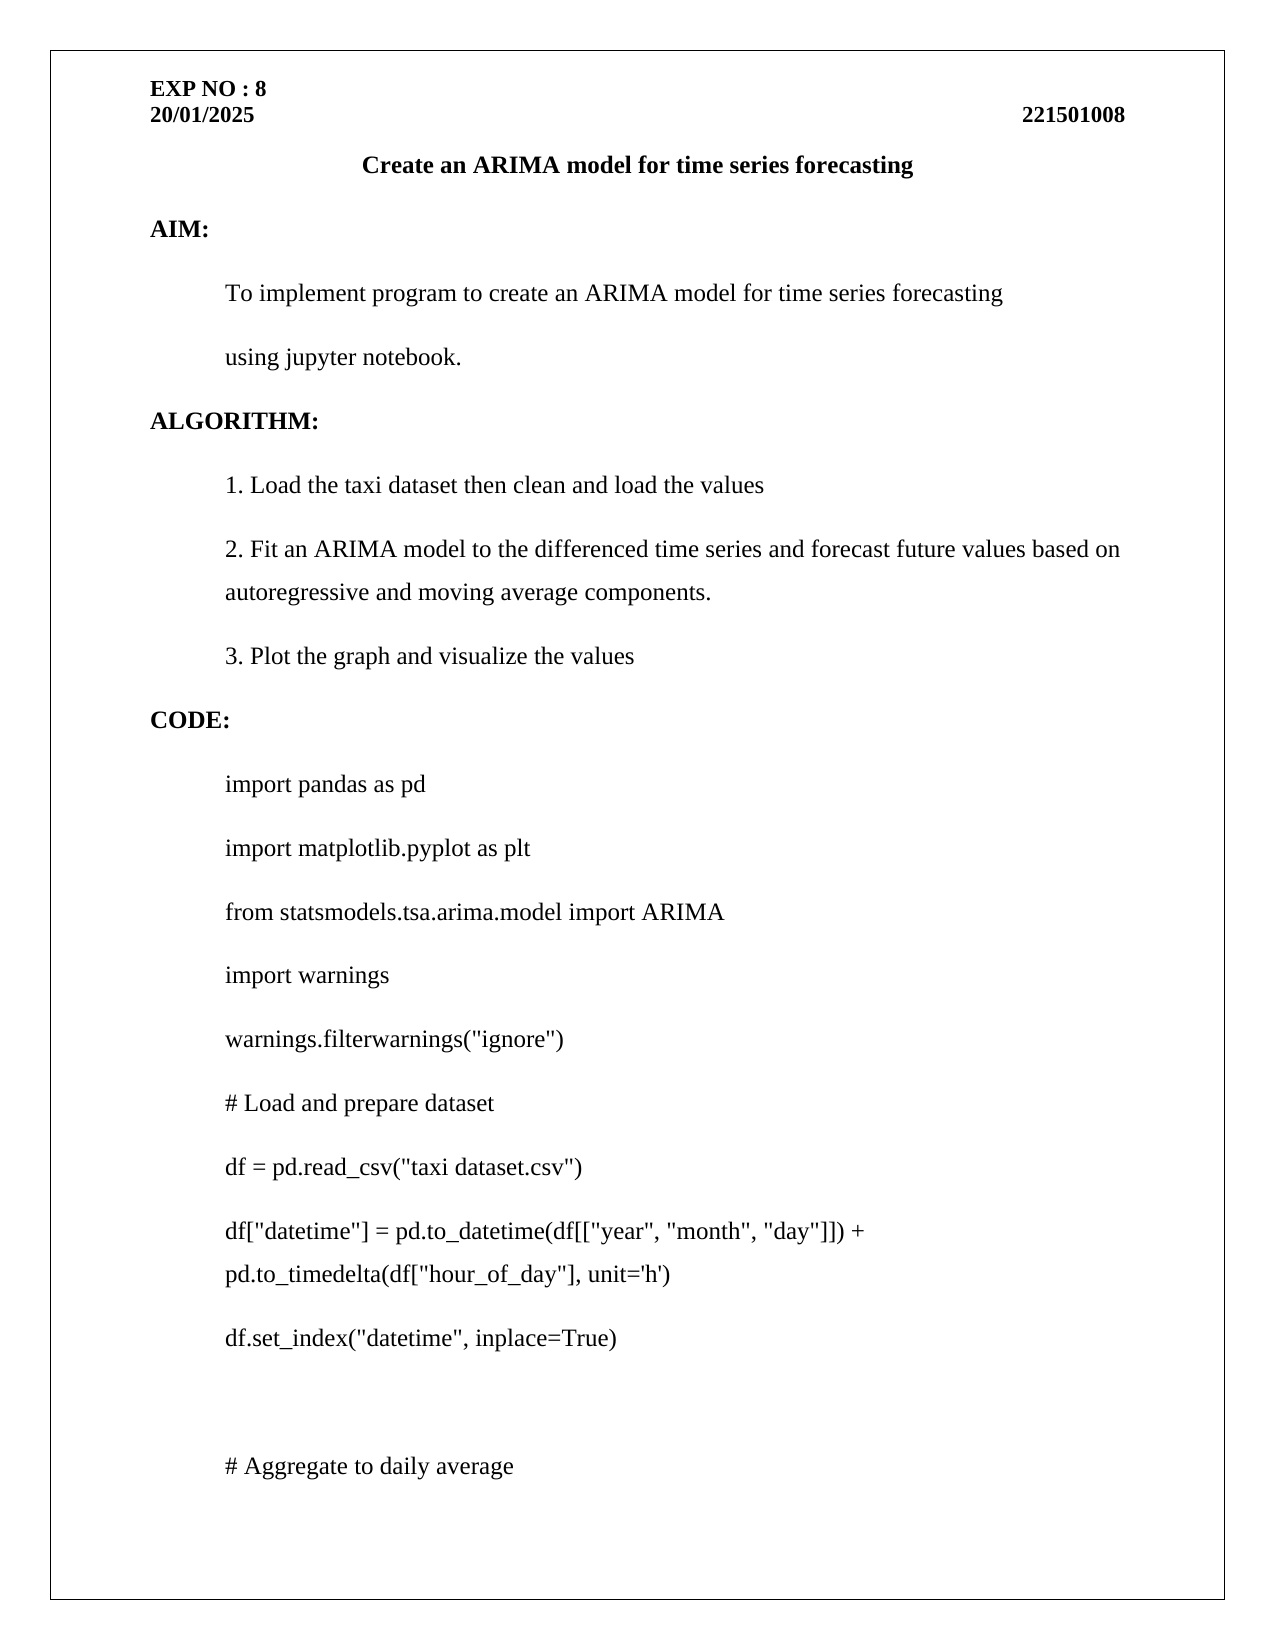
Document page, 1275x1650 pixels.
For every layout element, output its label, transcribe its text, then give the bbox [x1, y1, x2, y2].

text import warnings [150, 961, 1125, 989]
text ALGORITHM: [150, 406, 1125, 434]
text df = pd.read_csv("taxi dataset.csv") [150, 1152, 1125, 1181]
text import pandas as pd [150, 769, 1125, 797]
text # Load and prepare dataset [150, 1088, 1125, 1117]
text df.set_index("datetime", inplace=True) [150, 1323, 1125, 1352]
text # Aggregate to daily average [150, 1451, 1125, 1480]
text using jupyter notebook. [150, 342, 1125, 371]
text 1. Load the taxi dataset then clean and load the values [150, 470, 1125, 498]
text CODE: [150, 705, 1125, 733]
text from statsmodels.tsa.arima.model import ARIMA [150, 897, 1125, 925]
text To implement program to create an ARIMA model for time series forecasting [150, 278, 1125, 307]
text warnings.filterwarnings("ignore") [150, 1024, 1125, 1053]
text df["datetime"] = pd.to_datetime(df[["year", "month", "day"]]) + pd.to_timedelta(df["hour_of_day"], unit='h') [225, 1216, 1125, 1288]
text AIM: [150, 214, 1125, 243]
text import matplotlib.pyplot as plt [150, 833, 1125, 861]
text 2. Fit an ARIMA model to the differenced time series and forecast future values based on autoregressive and moving average components. [225, 534, 1125, 606]
text 3. Plot the graph and visualize the values [225, 641, 1125, 669]
text Create an ARIMA model for time series forecasting [150, 150, 1125, 179]
